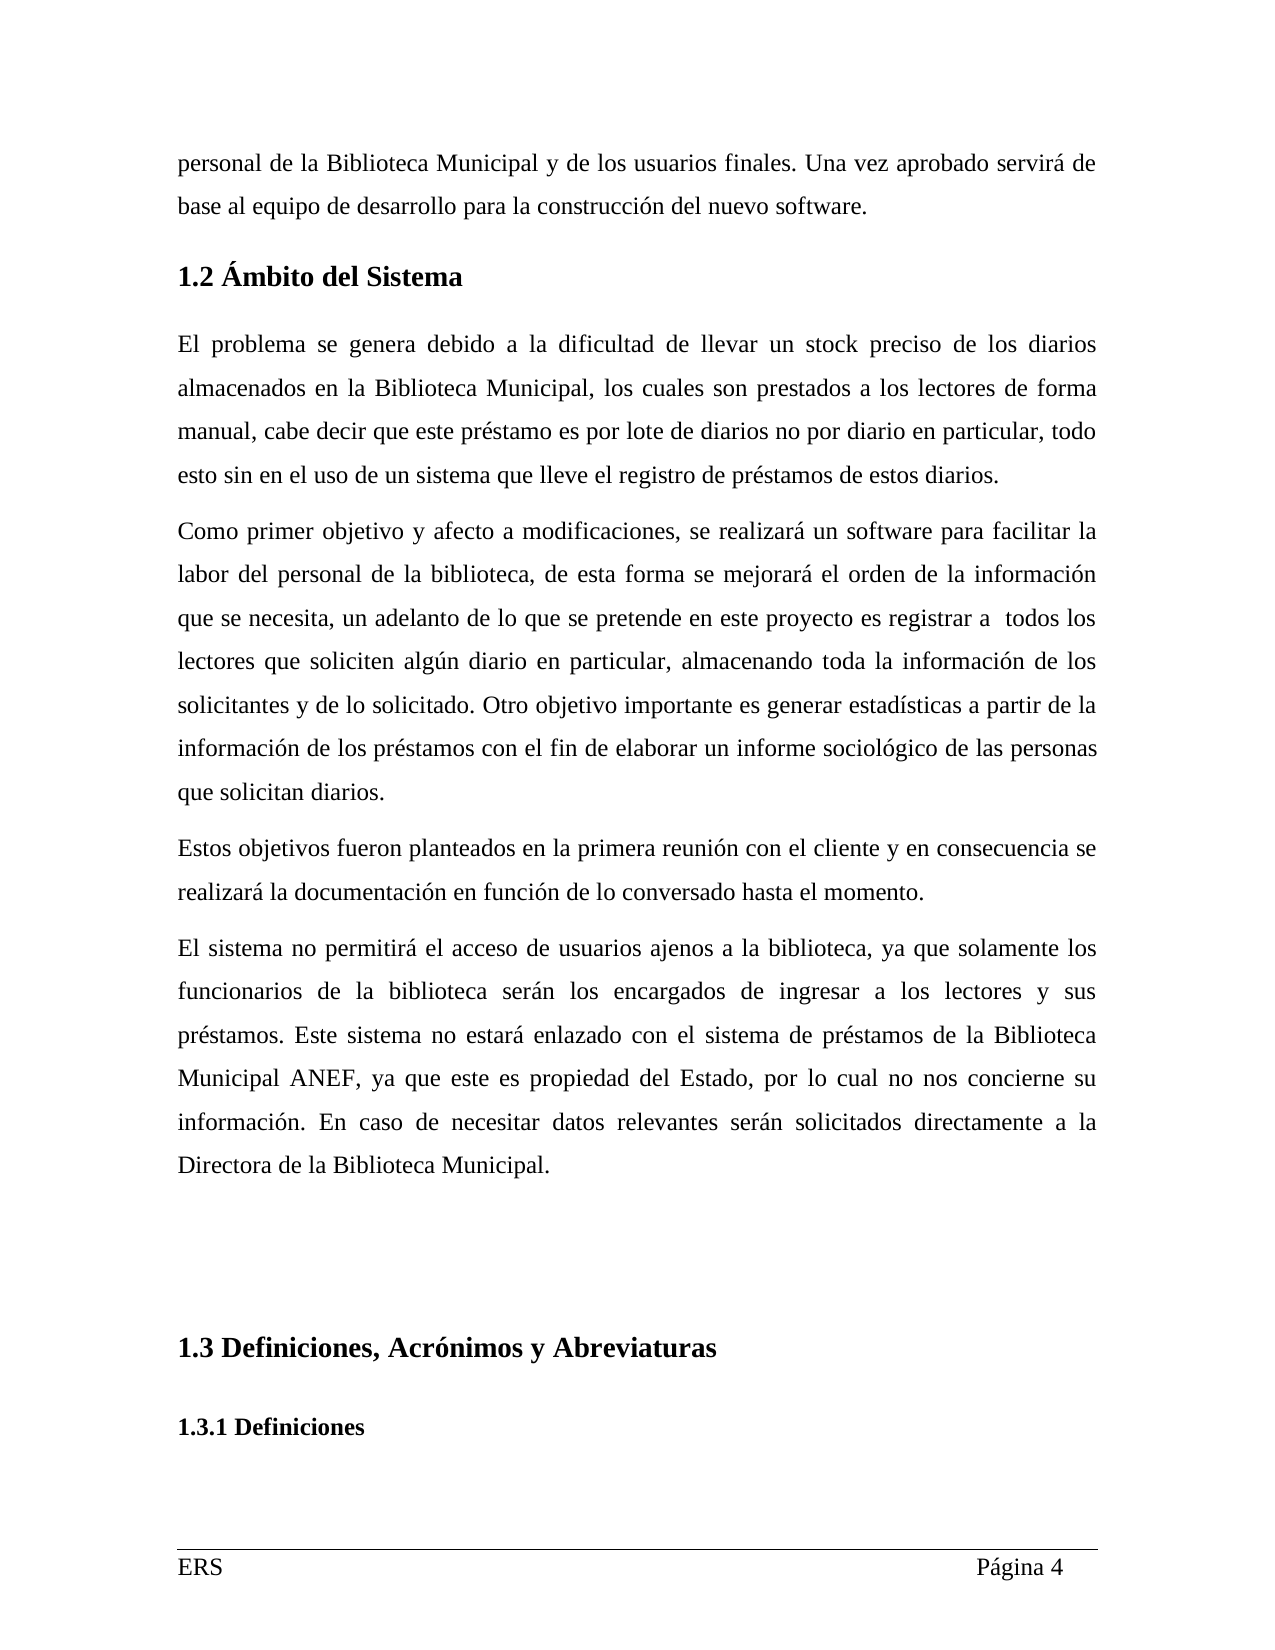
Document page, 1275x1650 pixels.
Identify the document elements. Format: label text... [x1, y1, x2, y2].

text 1.3.1 Definiciones [177, 1412, 1098, 1441]
text El sistema no permitirá el acceso de usuarios ajenos a la biblioteca, ya que solamente los funcionarios de la biblioteca serán los encargados de ingresar a los lectores y sus préstamos. Este sistema no estará enlazado con el sistema de préstamos de la Biblioteca Municipal ANEF, ya que este es propiedad del Estado, por lo cual no nos concierne su información. En caso de necesitar datos relevantes serán solicitados directamente a la Directora de la Biblioteca Municipal. [177, 932, 1098, 1179]
text Estos objetivos fueron planteados en la primera reunión con el cliente y en consecuencia se realizará la documentación en función de lo conversado hasta el momento. [177, 833, 1098, 905]
text Como primer objetivo y afecto a modificaciones, se realizará un software para facilitar la labor del personal de la biblioteca, de esta forma se mejorará el orden de la información que se necesita, un adelanto de lo que se pretende en este proyecto es registrar a todos los lectores que soliciten algún diario en particular, almacenando toda la información de los solicitantes y de lo solicitado. Otro objetivo importante es generar estadísticas a partir de la información de los préstamos con el fin de elaborar un informe sociológico de las personas que solicitan diarios. [177, 516, 1098, 806]
text El problema se genera debido a la dificultad de llevar un stock preciso de los diarios almacenados en la Biblioteca Municipal, los cuales son prestados a los lectores de forma manual, cabe decir que este préstamo es por lote de diarios no por diario en particular, todo esto sin en el uso de un sistema que lleve el registro de préstamos de estos diarios. [177, 329, 1098, 488]
text 1.2 Ámbito del Sistema [177, 260, 1098, 293]
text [177, 148, 1098, 220]
text 1.3 Definiciones, Acrónimos y Abreviaturas [177, 1331, 1098, 1364]
